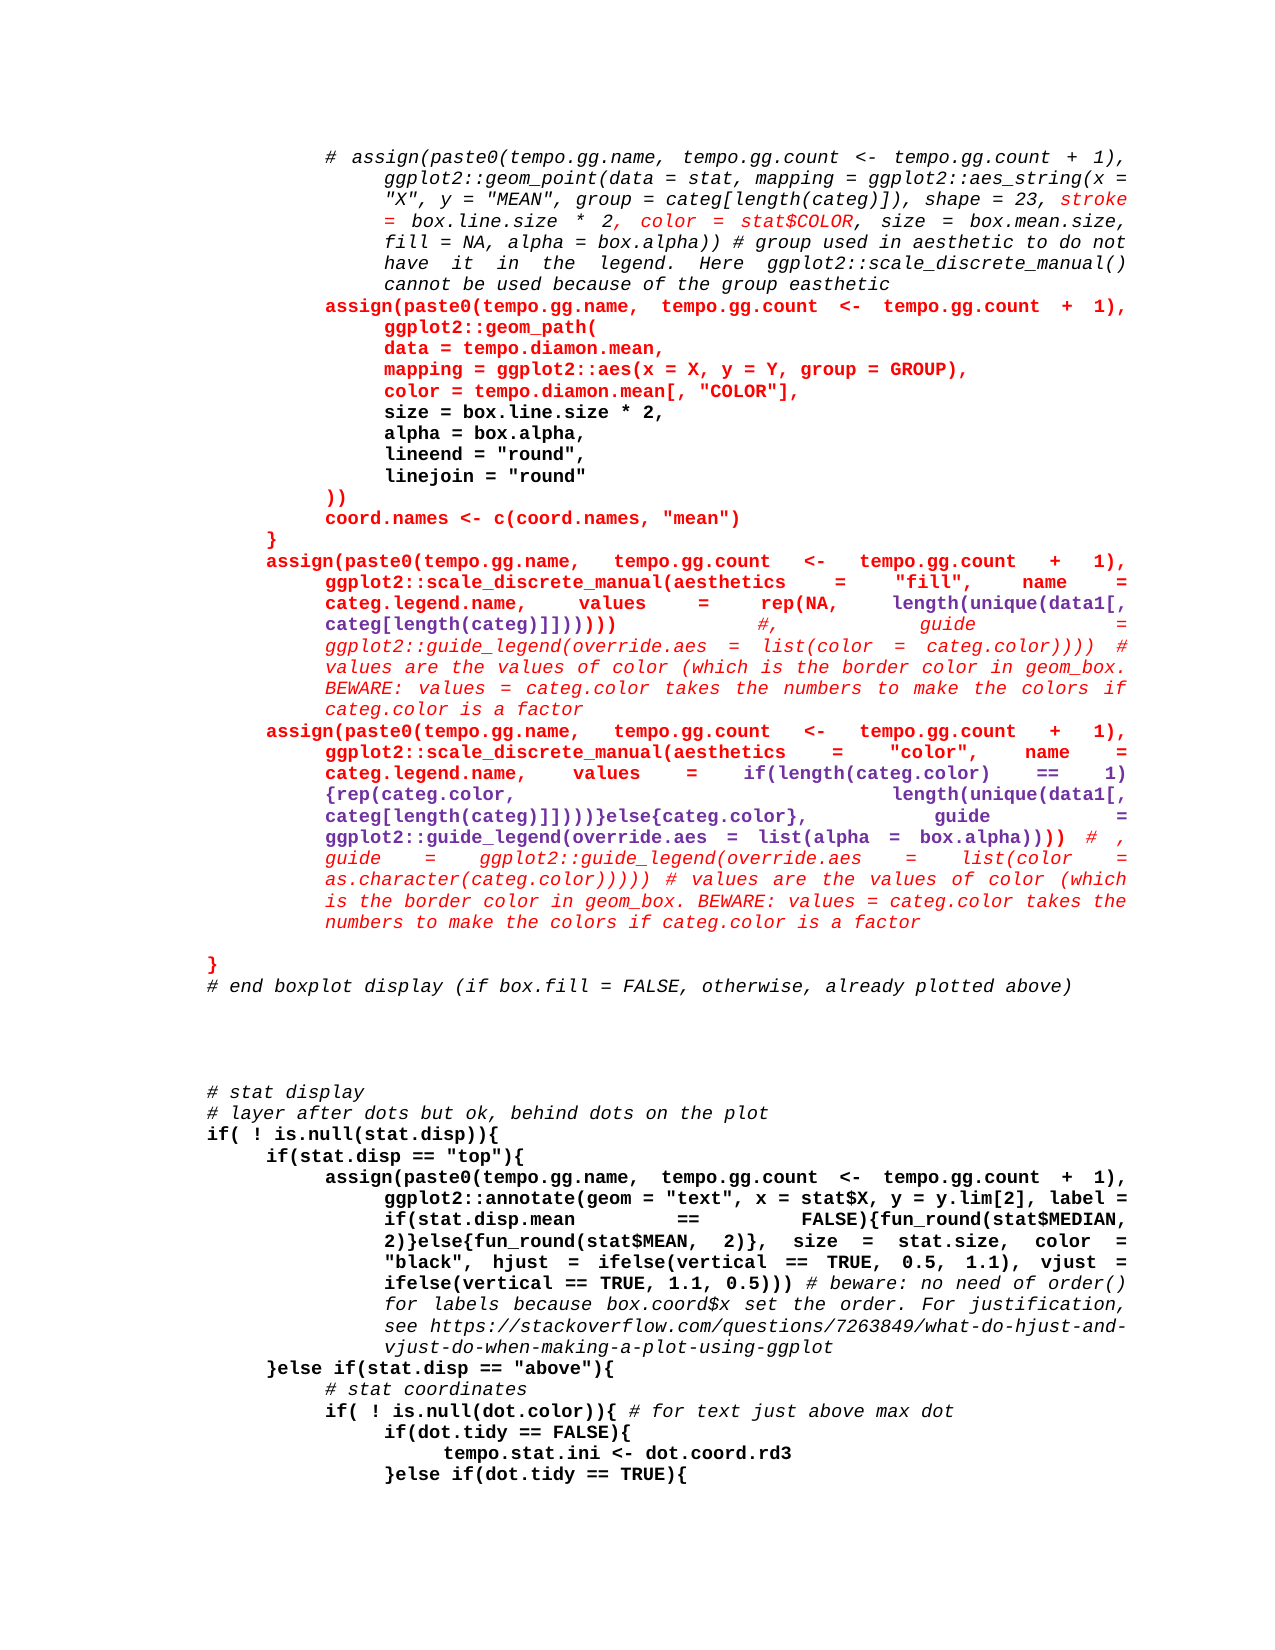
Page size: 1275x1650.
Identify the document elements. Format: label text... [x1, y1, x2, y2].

text coord.names <- c(coord.names, "mean") [325, 509, 1127, 530]
text linejoin = "round" [384, 466, 1127, 488]
text }else if(stat.disp == "above"){ [266, 1359, 1127, 1380]
text assign(paste0(tempo.gg.name, tempo.gg.count <- tempo.gg.count + 1), ggplot2::scale_discrete_manual(aesthetics = "color", name = categ.legend.name, values = if(length(categ.color) == 1){rep(categ.color, length(unique(data1[, categ[length(categ)]])))}else{categ.color}, guide = ggplot2::guide_legend(override.aes = list(alpha = box.alpha)))) # , guide = ggplot2::guide_legend(override.aes = list(color = as.character(categ.color))))) # values are the values of color (which is the border color in geom_box. BEWARE: values = categ.color takes the numbers to make the colors if categ.color is a factor [266, 721, 1127, 934]
text assign(paste0(tempo.gg.name, tempo.gg.count <- tempo.gg.count + 1), ggplot2::scale_discrete_manual(aesthetics = "fill", name = categ.legend.name, values = rep(NA, length(unique(data1[, categ[length(categ)]]))))) #, guide = ggplot2::guide_legend(override.aes = list(color = categ.color)))) # values are the values of color (which is the border color in geom_box. BEWARE: values = categ.color takes the numbers to make the colors if categ.color is a factor [266, 551, 1127, 721]
text } [266, 530, 1127, 551]
text # layer after dots but ok, behind dots on the plot [207, 1104, 1127, 1125]
text color = tempo.diamon.mean[, "COLOR"], [384, 381, 1127, 403]
text # end boxplot display (if box.fill = FALSE, otherwise, already plotted above) [207, 976, 1127, 998]
text alpha = box.alpha, [384, 424, 1127, 445]
text if(stat.disp == "top"){ [266, 1146, 1127, 1168]
text if( ! is.null(stat.disp)){ [207, 1125, 1127, 1146]
text if(dot.tidy == FALSE){ [384, 1423, 1127, 1444]
text lineend = "round", [384, 445, 1127, 466]
text )) [325, 488, 1127, 509]
text } [207, 955, 1127, 976]
text mapping = ggplot2::aes(x = X, y = Y, group = GROUP), [384, 360, 1127, 381]
text # stat display [207, 1083, 1127, 1104]
text size = box.line.size * 2, [384, 403, 1127, 424]
text data = tempo.diamon.mean, [384, 339, 1127, 360]
text if( ! is.null(dot.color)){ # for text just above max dot [325, 1401, 1127, 1423]
text tempo.stat.ini <- dot.coord.rd3 [443, 1444, 1127, 1465]
text # stat coordinates [325, 1380, 1127, 1401]
text }else if(dot.tidy == TRUE){ [384, 1465, 1127, 1486]
text assign(paste0(tempo.gg.name, tempo.gg.count <- tempo.gg.count + 1), ggplot2::geom_path( [325, 296, 1127, 339]
